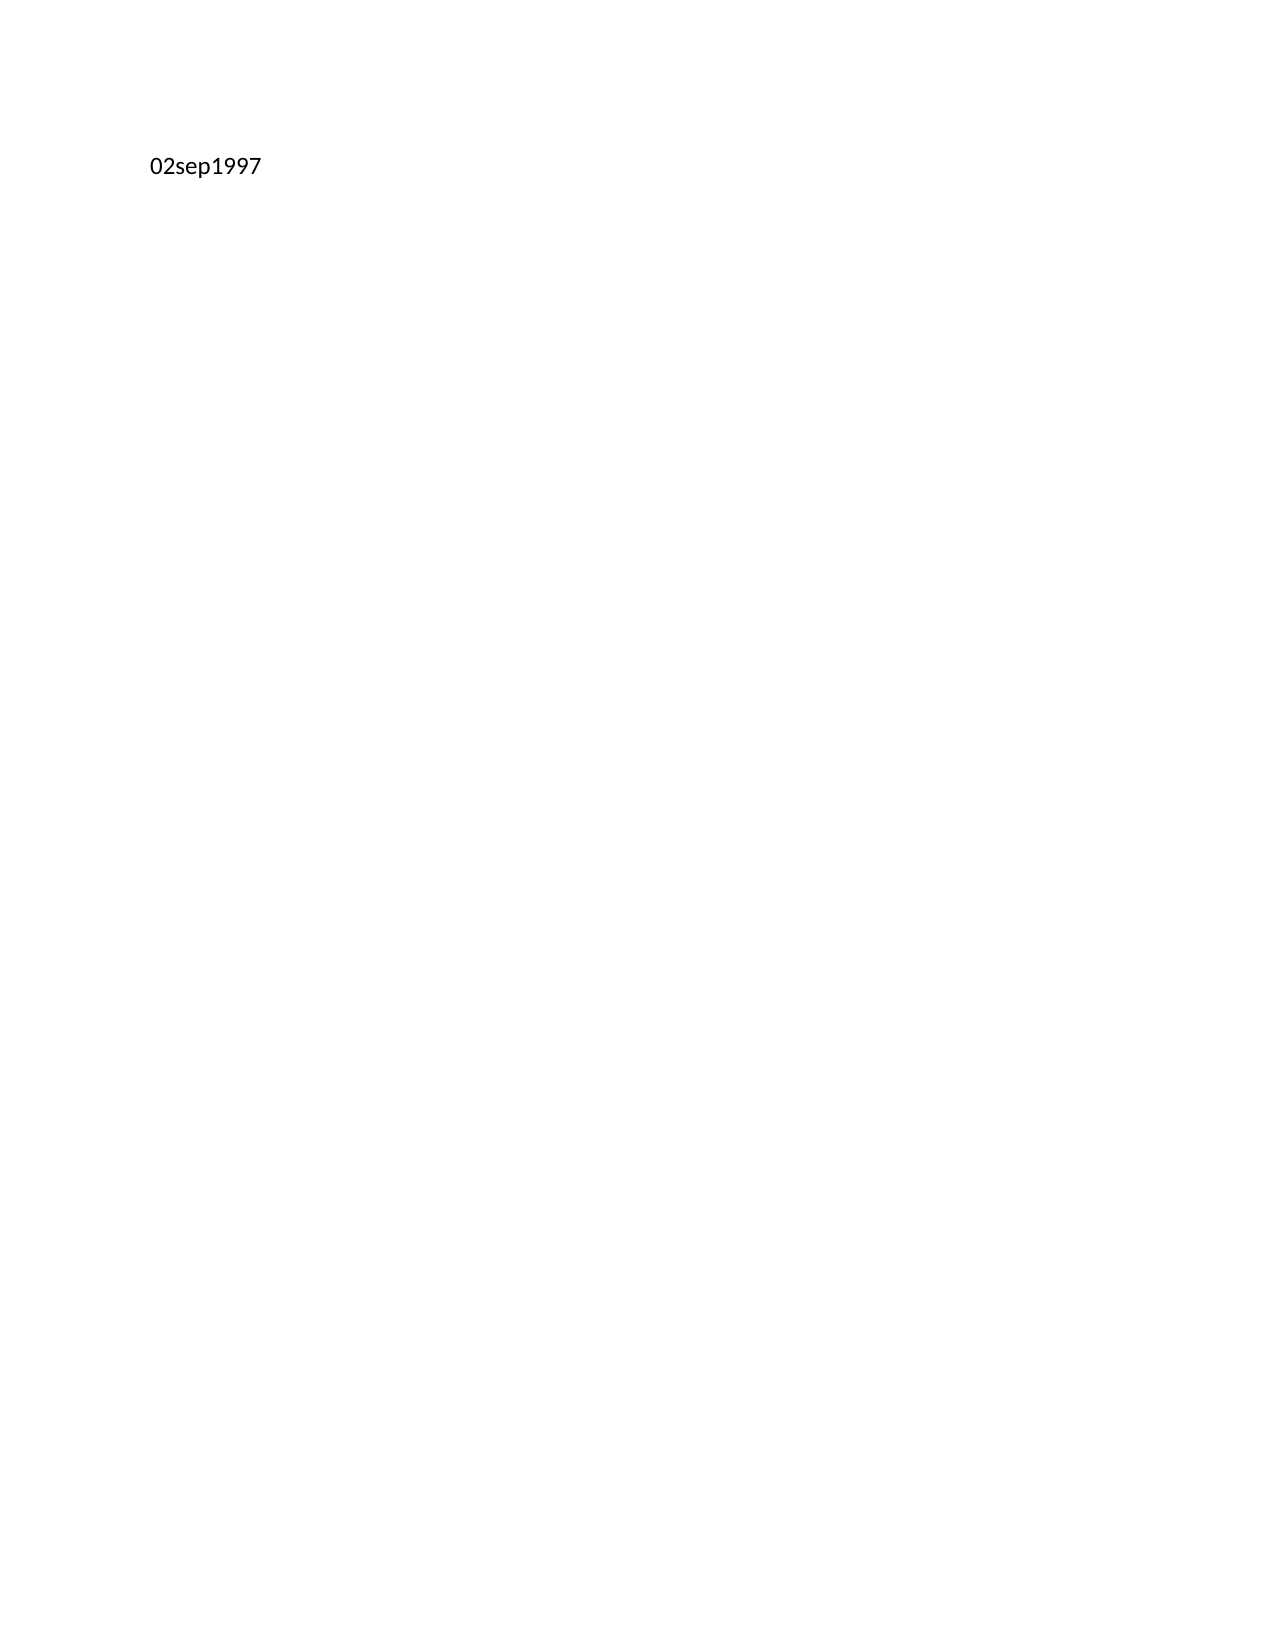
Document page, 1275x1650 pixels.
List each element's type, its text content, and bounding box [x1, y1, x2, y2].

text 02sep1997 [150, 150, 1125, 181]
